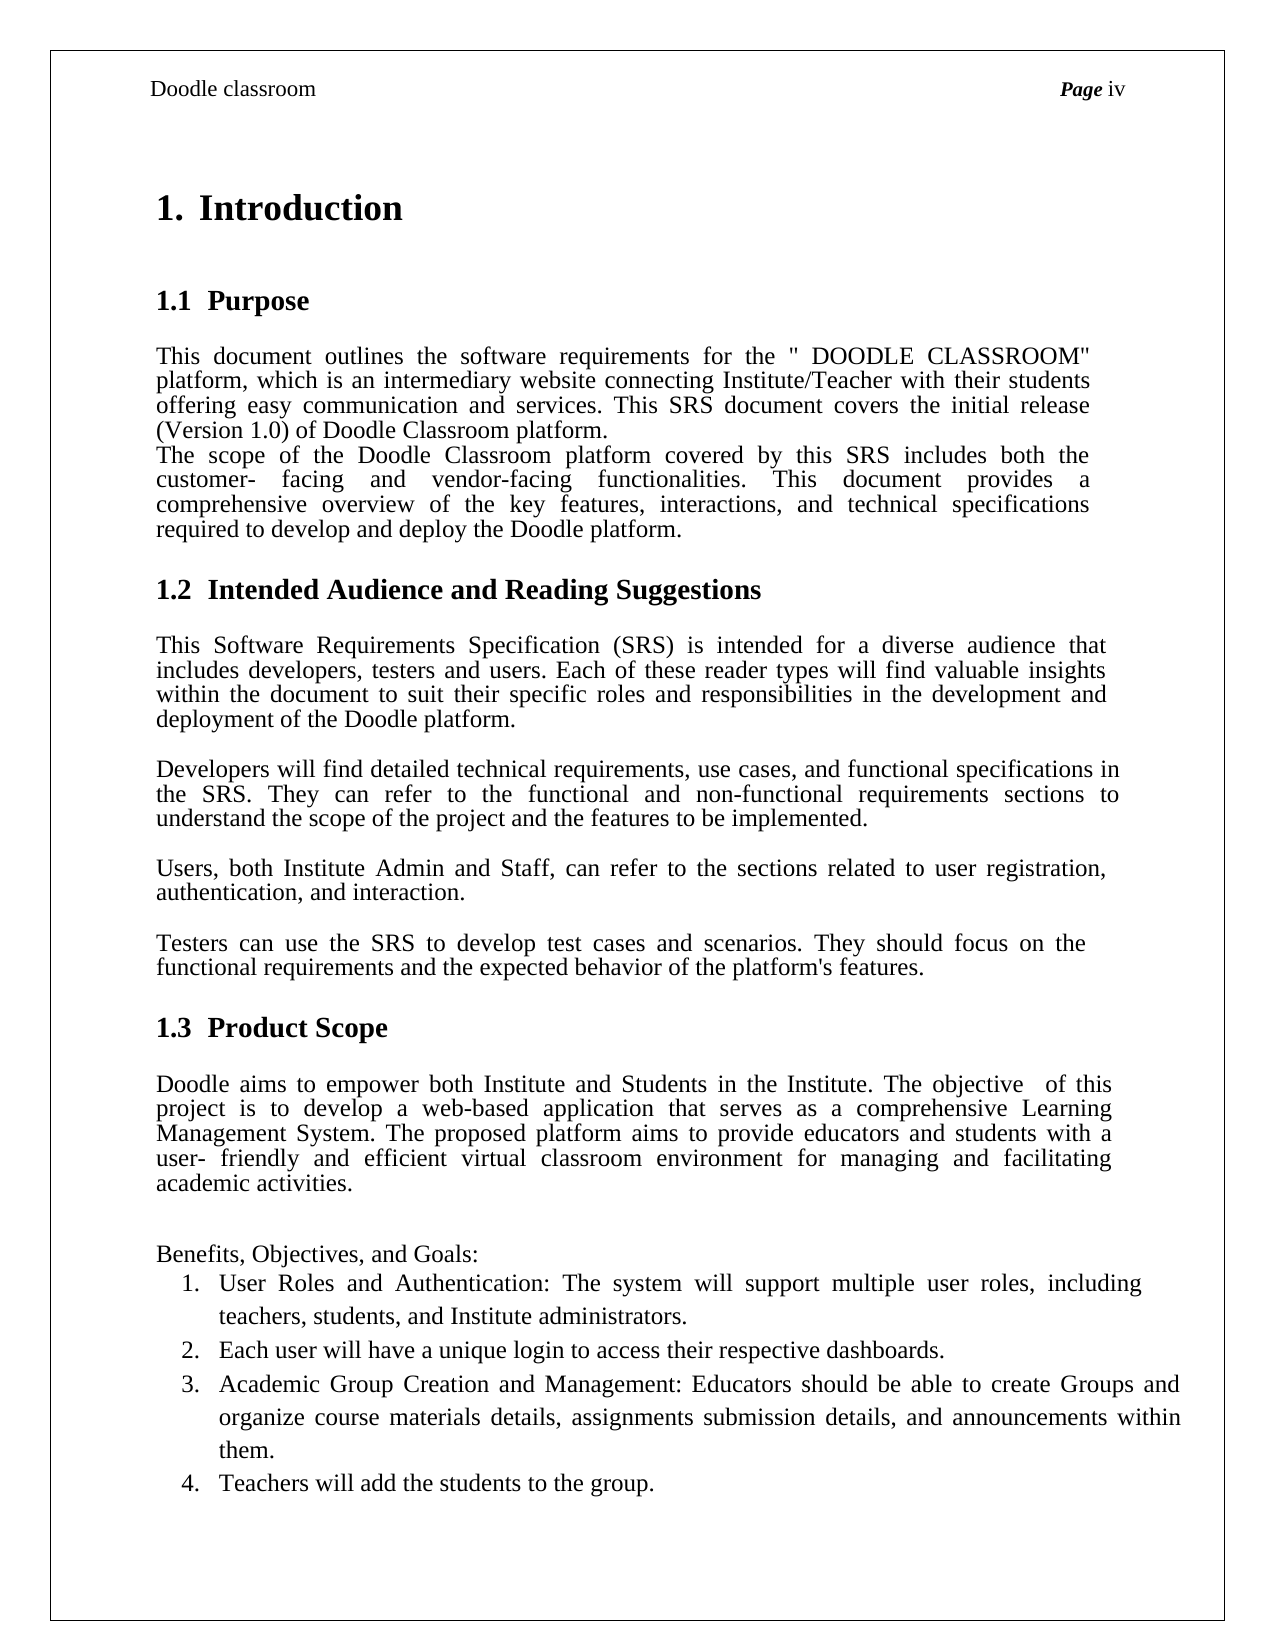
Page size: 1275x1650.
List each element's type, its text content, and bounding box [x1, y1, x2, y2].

subtitle Introduction [156, 186, 1194, 229]
text This Software Requirements Specification (SRS) is intended for a diverse audience that includes developers, testers and users. Each of these reader types will find valuable insights within the document to suit their specific roles and responsibilities in the development and deployment of the Doodle platform. [156, 634, 1107, 733]
subtitle Product Scope [156, 1011, 1194, 1044]
text Users, both Institute Admin and Staff, can refer to the sections related to user registration, authentication, and interaction. [156, 857, 1107, 906]
text Developers will find detailed technical requirements, use cases, and functional specifications in the SRS. They can refer to the functional and non-functional requirements sections to understand the scope of the project and the features to be implemented. [156, 758, 1120, 832]
subtitle Intended Audience and Reading Suggestions [156, 572, 1194, 606]
list Each user will have a unique login to access their respective dashboards. [181, 1335, 1194, 1363]
subtitle Purpose [156, 283, 1194, 316]
text Testers can use the SRS to develop test cases and scenarios. They should focus on the functional requirements and the expected behavior of the platform's features. [156, 931, 1087, 980]
text Doodle aims to empower both Institute and Students in the Institute. The objective of this project is to develop a web-based application that serves as a comprehensive Learning Management System. The proposed platform aims to provide educators and students with a user- friendly and efficient virtual classroom environment for managing and facilitating academic activities. [156, 1072, 1113, 1196]
list User Roles and Authentication: The system will support multiple user roles, including teachers, students, and Institute administrators. [181, 1268, 1142, 1330]
text The scope of the Doodle Classroom platform covered by this SRS includes both the customer- facing and vendor-facing functionalities. This document provides a comprehensive overview of the key features, interactions, and technical specifications required to develop and deploy the Doodle platform. [156, 444, 1090, 543]
text This document outlines the software requirements for the " DOODLE CLASSROOM" platform, which is an intermediary website connecting Institute/Teacher with their students offering easy communication and services. This SRS document covers the initial release (Version 1.0) of Doodle Classroom platform. [156, 345, 1090, 444]
text Benefits, Objectives, and Goals: [156, 1239, 1194, 1267]
list Teachers will add the students to the group. [181, 1468, 1194, 1497]
list Academic Group Creation and Management: Educators should be able to create Groups and organize course materials details, assignments submission details, and announcements within them. [181, 1369, 1181, 1463]
